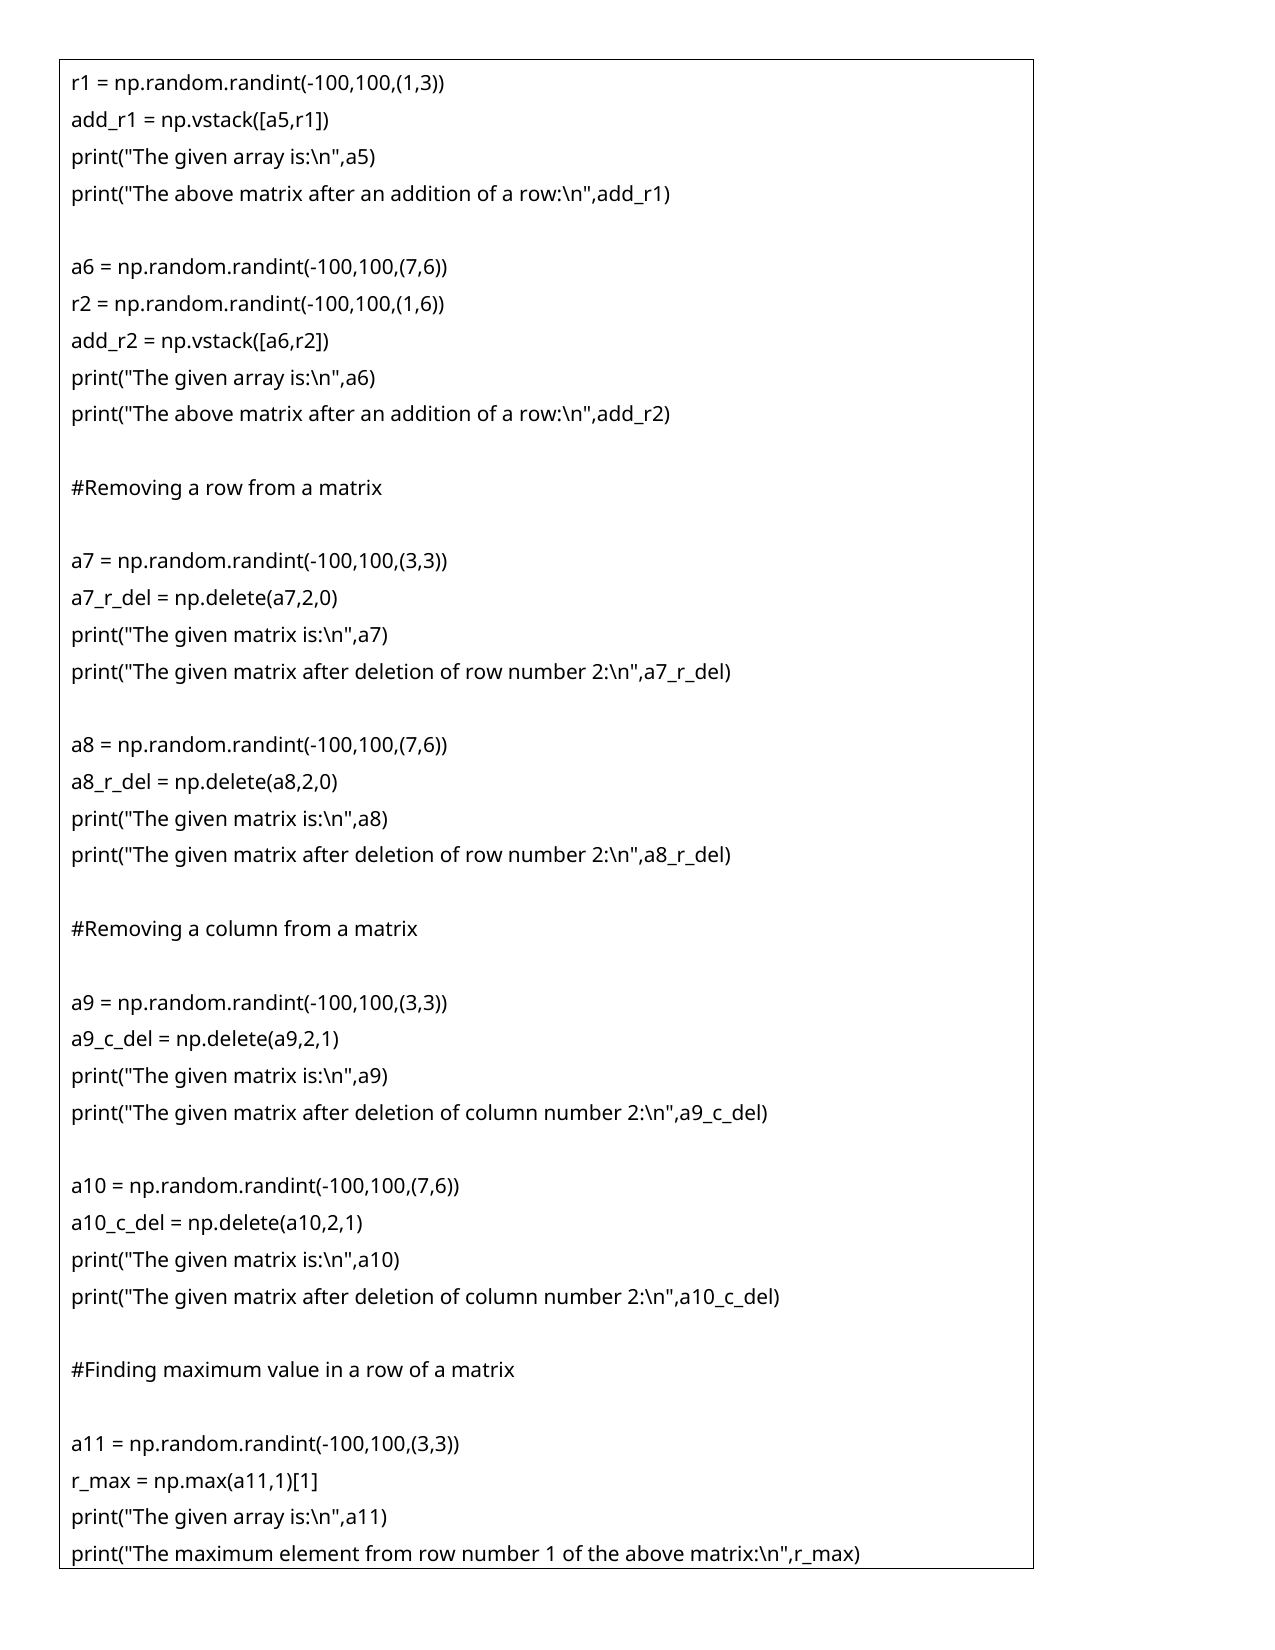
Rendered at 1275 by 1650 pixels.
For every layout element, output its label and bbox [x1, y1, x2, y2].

table_header [60, 60, 1033, 1568]
